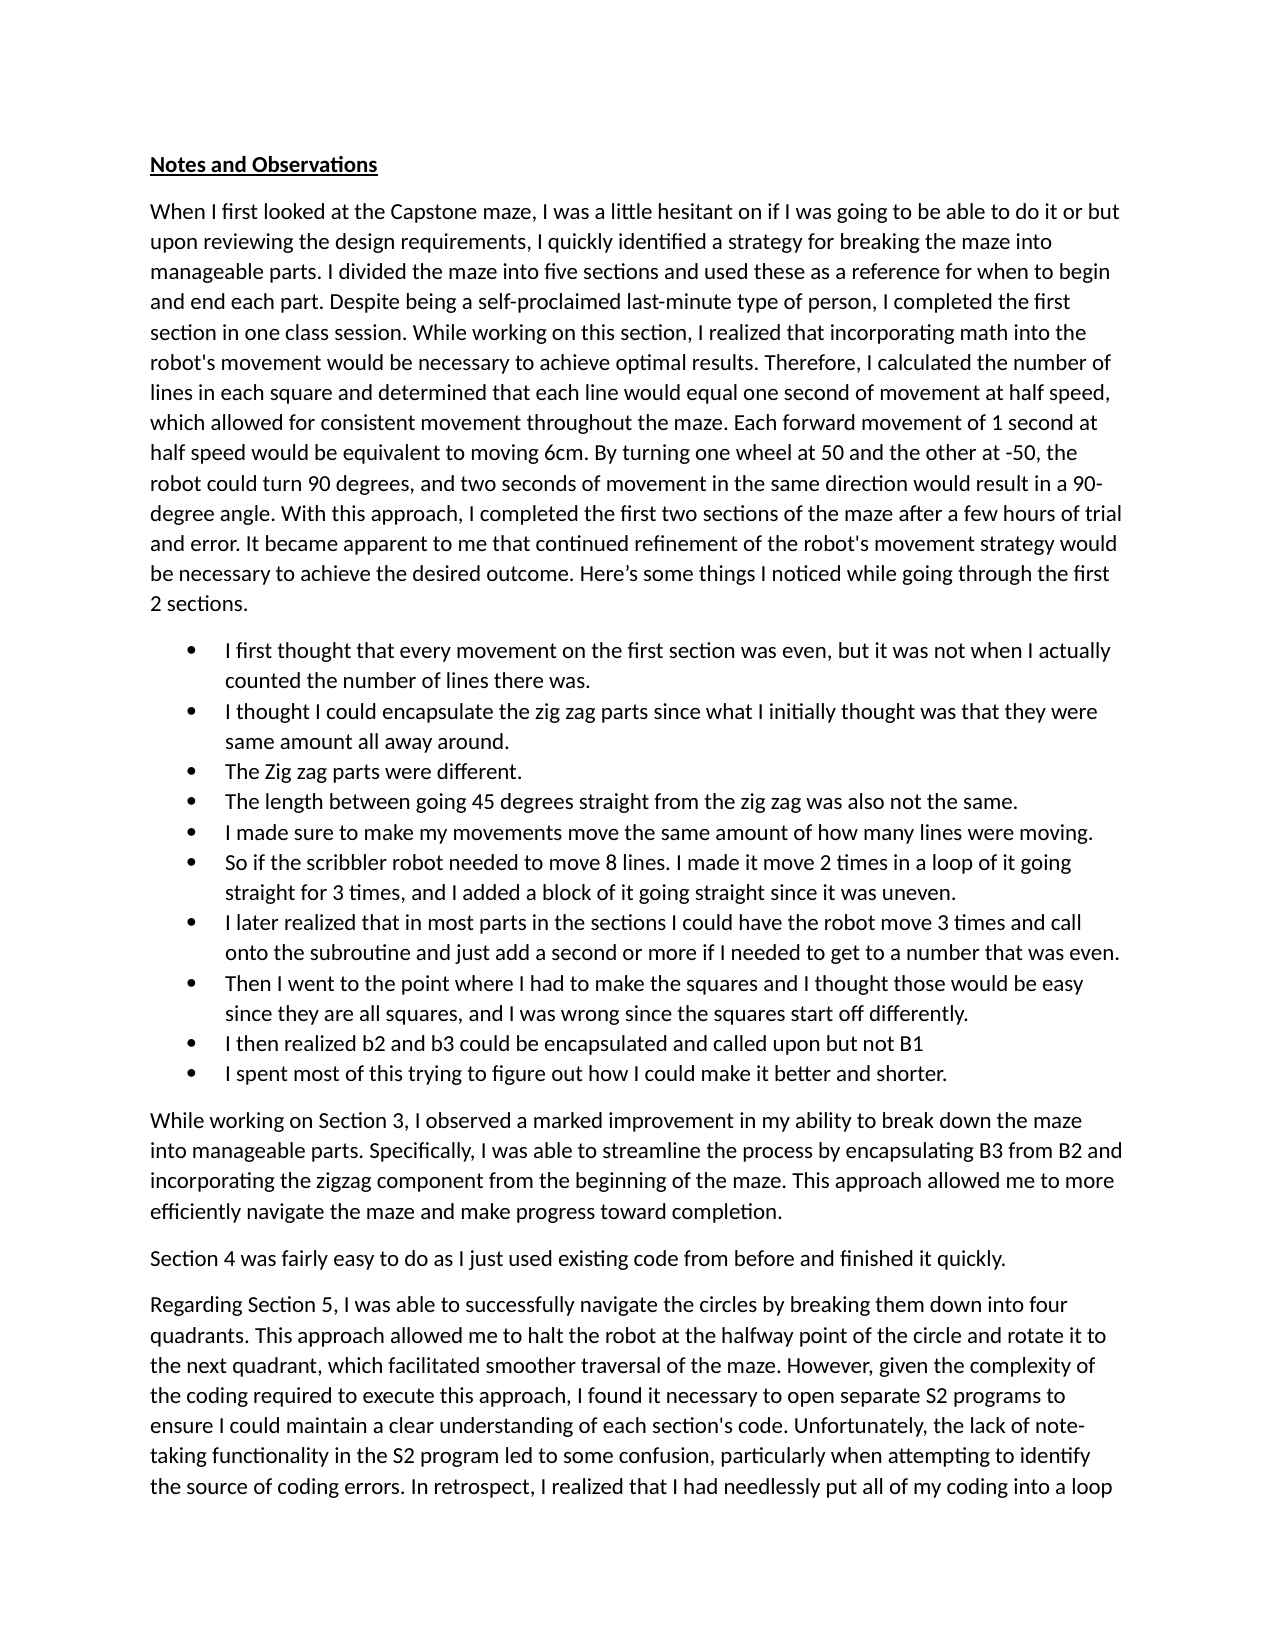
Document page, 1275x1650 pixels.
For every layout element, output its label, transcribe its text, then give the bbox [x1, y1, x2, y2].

text Notes and Observations [150, 150, 1125, 178]
list I later realized that in most parts in the sections I could have the robot move 3 times and call onto the subroutine and just add a second or more if I needed to get to a number that was even. [187, 908, 1125, 967]
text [150, 1291, 1125, 1500]
list So if the scribbler robot needed to move 8 lines. I made it move 2 times in a loop of it going straight for 3 times, and I added a block of it going straight since it was uneven. [187, 848, 1125, 906]
list I made sure to make my movements move the same amount of how many lines were moving. [187, 818, 1125, 846]
text Section 4 was fairly easy to do as I just used existing code from before and finished it quickly. [150, 1244, 1125, 1272]
list I first thought that every movement on the first section was even, but it was not when I actually counted the number of lines there was. [187, 636, 1125, 695]
list I spent most of this trying to figure out how I could make it better and shorter. [187, 1059, 1125, 1087]
list The Zig zag parts were different. [187, 757, 1125, 785]
text When I first looked at the Capstone maze, I was a little hesitant on if I was going to be able to do it or but upon reviewing the design requirements, I quickly identified a strategy for breaking the maze into manageable parts. I divided the maze into five sections and used these as a reference for when to begin and end each part. Despite being a self-proclaimed last-minute type of person, I completed the first section in one class session. While working on this section, I realized that incorporating math into the robot's movement would be necessary to achieve optimal results. Therefore, I calculated the number of lines in each square and determined that each line would equal one second of movement at half speed, which allowed for consistent movement throughout the maze. Each forward movement of 1 second at half speed would be equivalent to moving 6cm. By turning one wheel at 50 and the other at -50, the robot could turn 90 degrees, and two seconds of movement in the same direction would result in a 90-degree angle. With this approach, I completed the first two sections of the maze after a few hours of trial and error. It became apparent to me that continued refinement of the robot's movement strategy would be necessary to achieve the desired outcome. Here’s some things I noticed while going through the first 2 sections. [150, 197, 1125, 618]
list I then realized b2 and b3 could be encapsulated and called upon but not B1 [187, 1029, 1125, 1057]
list The length between going 45 degrees straight from the zig zag was also not the same. [187, 787, 1125, 816]
list I thought I could encapsulate the zig zag parts since what I initially thought was that they were same amount all away around. [187, 697, 1125, 755]
list Then I went to the point where I had to make the squares and I thought those would be easy since they are all squares, and I was wrong since the squares start off differently. [187, 969, 1125, 1027]
text While working on Section 3, I observed a marked improvement in my ability to break down the maze into manageable parts. Specifically, I was able to streamline the process by encapsulating B3 from B2 and incorporating the zigzag component from the beginning of the maze. This approach allowed me to more efficiently navigate the maze and make progress toward completion. [150, 1106, 1125, 1225]
